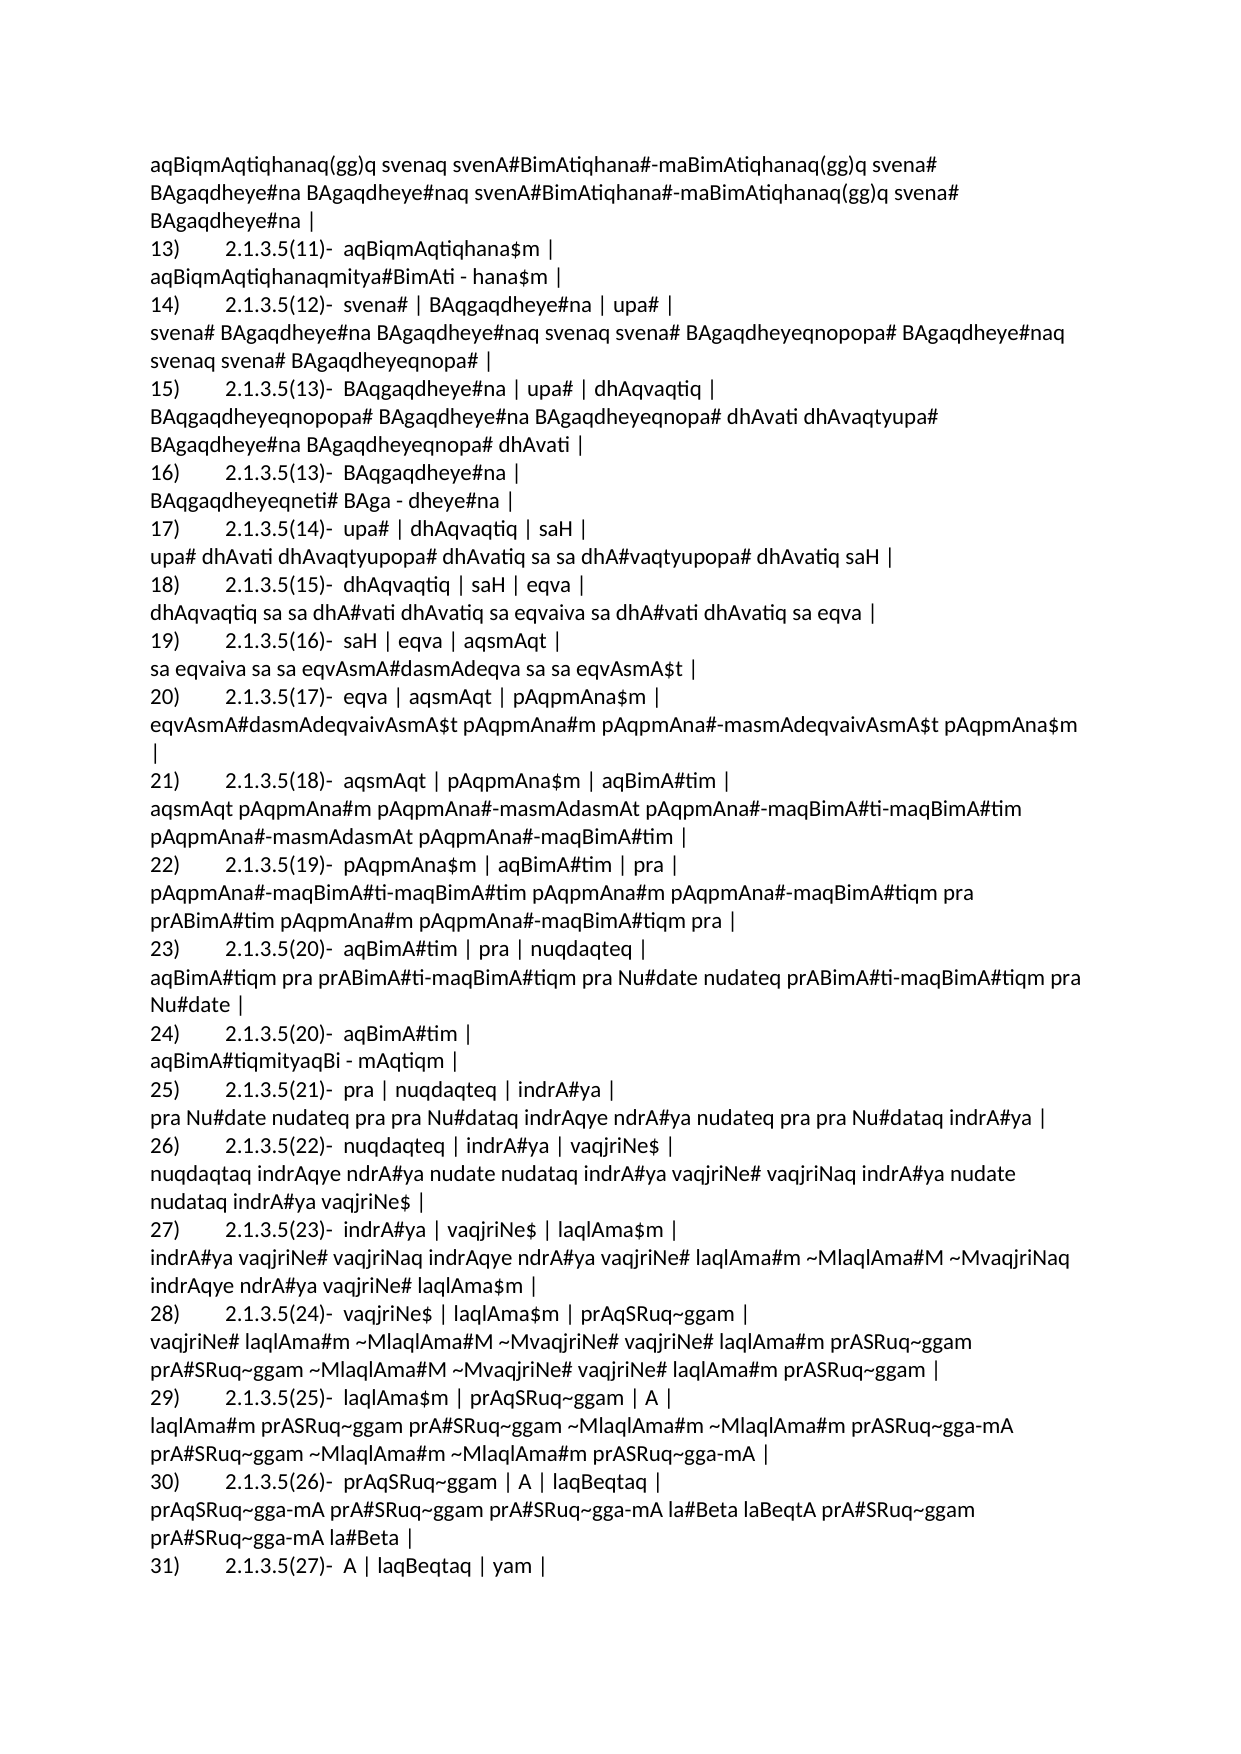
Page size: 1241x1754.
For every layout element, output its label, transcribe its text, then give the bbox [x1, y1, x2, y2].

text aqBimA#tiqmityaqBi - mAqtiqm | [150, 1047, 1090, 1075]
text 17) 2.1.3.5(14)- upa# | dhAqvaqtiq | saH | [150, 514, 1090, 542]
text 25) 2.1.3.5(21)- pra | nuqdaqteq | indrA#ya | [150, 1075, 1090, 1103]
text nuqdaqtaq indrAqye ndrA#ya nudate nudataq indrA#ya vaqjriNe# vaqjriNaq indrA#ya nudate nudataq indrA#ya vaqjriNe$ | [150, 1159, 1090, 1215]
text 24) 2.1.3.5(20)- aqBimA#tim | [150, 1019, 1090, 1047]
text aqsmAqt pAqpmAna#m pAqpmAna#-masmAdasmAt pAqpmAna#-maqBimA#ti-maqBimA#tim pAqpmAna#-masmAdasmAt pAqpmAna#-maqBimA#tim | [150, 794, 1090, 851]
text indrA#ya vaqjriNe# vaqjriNaq indrAqye ndrA#ya vaqjriNe# laqlAma#m ~MlaqlAma#M ~MvaqjriNaq indrAqye ndrA#ya vaqjriNe# laqlAma$m | [150, 1243, 1090, 1299]
text vaqjriNe# laqlAma#m ~MlaqlAma#M ~MvaqjriNe# vaqjriNe# laqlAma#m prASRuq~ggam prA#SRuq~ggam ~MlaqlAma#M ~MvaqjriNe# vaqjriNe# laqlAma#m prASRuq~ggam | [150, 1327, 1090, 1383]
text prAqSRuq~gga-mA prA#SRuq~ggam prA#SRuq~gga-mA la#Beta laBeqtA prA#SRuq~ggam prA#SRuq~gga-mA la#Beta | [150, 1495, 1090, 1551]
text aqBimA#tiqm pra prABimA#ti-maqBimA#tiqm pra Nu#date nudateq prABimA#ti-maqBimA#tiqm pra Nu#date | [150, 963, 1090, 1019]
text 15) 2.1.3.5(13)- BAqgaqdheye#na | upa# | dhAqvaqtiq | [150, 374, 1090, 402]
text aqBiqmAqtiqhanaq(gg)q svenaq svenA#BimAtiqhana#-maBimAtiqhanaq(gg)q svena# BAgaqdheye#na BAgaqdheye#naq svenA#BimAtiqhana#-maBimAtiqhanaq(gg)q svena# BAgaqdheye#na | [150, 150, 1090, 234]
text laqlAma#m prASRuq~ggam prA#SRuq~ggam ~MlaqlAma#m ~MlaqlAma#m prASRuq~gga-mA prA#SRuq~ggam ~MlaqlAma#m ~MlaqlAma#m prASRuq~gga-mA | [150, 1411, 1090, 1467]
text 28) 2.1.3.5(24)- vaqjriNe$ | laqlAma$m | prAqSRuq~ggam | [150, 1299, 1090, 1327]
text dhAqvaqtiq sa sa dhA#vati dhAvatiq sa eqvaiva sa dhA#vati dhAvatiq sa eqva | [150, 598, 1090, 626]
text 31) 2.1.3.5(27)- A | laqBeqtaq | yam | [150, 1551, 1090, 1579]
text 13) 2.1.3.5(11)- aqBiqmAqtiqhana$m | [150, 234, 1090, 262]
text 26) 2.1.3.5(22)- nuqdaqteq | indrA#ya | vaqjriNe$ | [150, 1131, 1090, 1159]
text aqBiqmAqtiqhanaqmitya#BimAti - hana$m | [150, 262, 1090, 290]
text pra Nu#date nudateq pra pra Nu#dataq indrAqye ndrA#ya nudateq pra pra Nu#dataq indrA#ya | [150, 1103, 1090, 1131]
text pAqpmAna#-maqBimA#ti-maqBimA#tim pAqpmAna#m pAqpmAna#-maqBimA#tiqm pra prABimA#tim pAqpmAna#m pAqpmAna#-maqBimA#tiqm pra | [150, 878, 1090, 934]
text 27) 2.1.3.5(23)- indrA#ya | vaqjriNe$ | laqlAma$m | [150, 1215, 1090, 1243]
text 18) 2.1.3.5(15)- dhAqvaqtiq | saH | eqva | [150, 570, 1090, 598]
text 16) 2.1.3.5(13)- BAqgaqdheye#na | [150, 458, 1090, 486]
text 30) 2.1.3.5(26)- prAqSRuq~ggam | A | laqBeqtaq | [150, 1467, 1090, 1495]
text 20) 2.1.3.5(17)- eqva | aqsmAqt | pAqpmAna$m | [150, 682, 1090, 710]
text 21) 2.1.3.5(18)- aqsmAqt | pAqpmAna$m | aqBimA#tim | [150, 766, 1090, 794]
text svena# BAgaqdheye#na BAgaqdheye#naq svenaq svena# BAgaqdheyeqnopopa# BAgaqdheye#naq svenaq svena# BAgaqdheyeqnopa# | [150, 318, 1090, 374]
text sa eqvaiva sa sa eqvAsmA#dasmAdeqva sa sa eqvAsmA$t | [150, 654, 1090, 682]
text 29) 2.1.3.5(25)- laqlAma$m | prAqSRuq~ggam | A | [150, 1383, 1090, 1411]
text eqvAsmA#dasmAdeqvaivAsmA$t pAqpmAna#m pAqpmAna#-masmAdeqvaivAsmA$t pAqpmAna$m | [150, 710, 1090, 766]
text BAqgaqdheyeqneti# BAga - dheye#na | [150, 486, 1090, 514]
text 22) 2.1.3.5(19)- pAqpmAna$m | aqBimA#tim | pra | [150, 851, 1090, 878]
text 14) 2.1.3.5(12)- svena# | BAqgaqdheye#na | upa# | [150, 290, 1090, 318]
text BAqgaqdheyeqnopopa# BAgaqdheye#na BAgaqdheyeqnopa# dhAvati dhAvaqtyupa# BAgaqdheye#na BAgaqdheyeqnopa# dhAvati | [150, 402, 1090, 458]
text upa# dhAvati dhAvaqtyupopa# dhAvatiq sa sa dhA#vaqtyupopa# dhAvatiq saH | [150, 542, 1090, 570]
text 23) 2.1.3.5(20)- aqBimA#tim | pra | nuqdaqteq | [150, 934, 1090, 963]
text 19) 2.1.3.5(16)- saH | eqva | aqsmAqt | [150, 626, 1090, 654]
